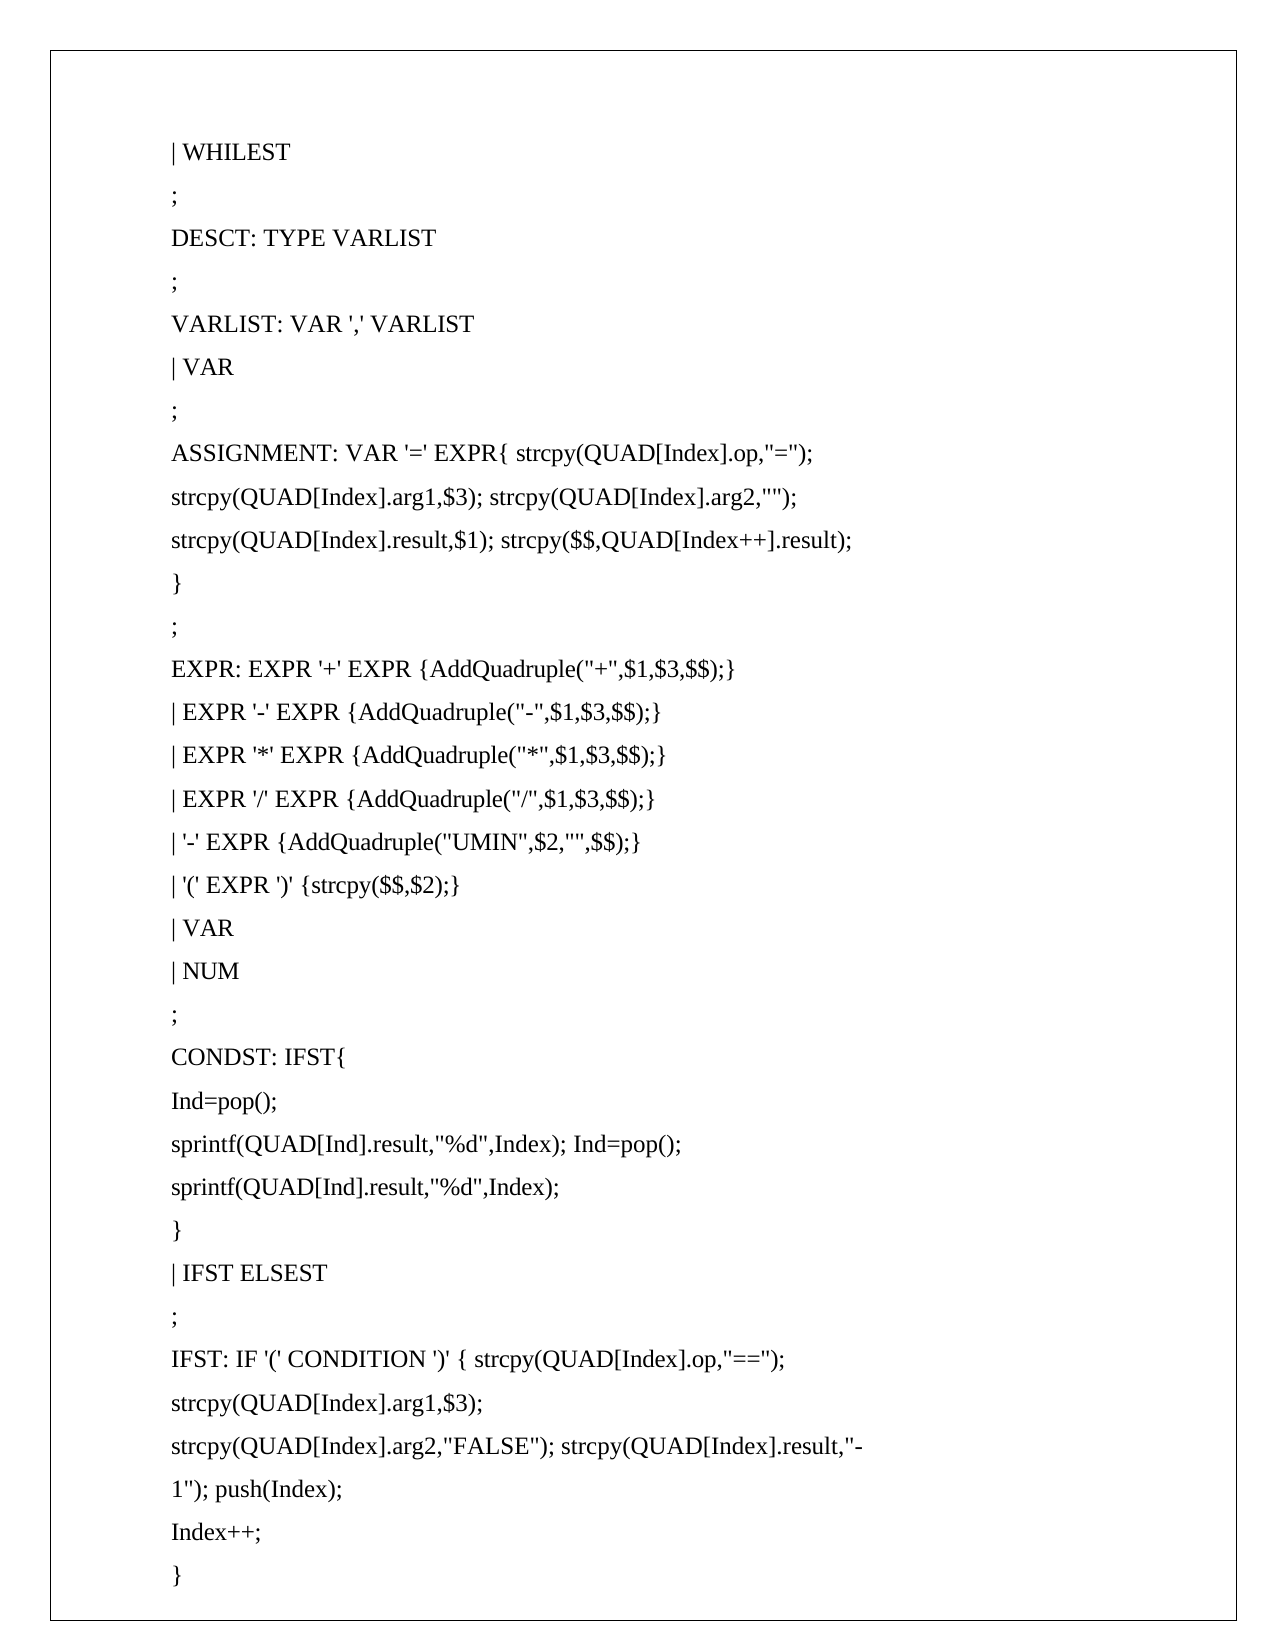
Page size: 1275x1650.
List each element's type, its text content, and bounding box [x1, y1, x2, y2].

text | NUM [171, 956, 1236, 985]
text ; [171, 999, 1236, 1028]
text | WHILEST [171, 137, 1236, 166]
text } [171, 1560, 1236, 1589]
text ; [171, 396, 1236, 424]
text IFST: IF '(' CONDITION ')' { strcpy(QUAD[Index].op,"=="); [171, 1344, 1236, 1373]
text ; [171, 180, 1236, 208]
text sprintf(QUAD[Ind].result,"%d",Index); Ind=pop(); sprintf(QUAD[Ind].result,"%d",Index); [171, 1129, 682, 1201]
text Ind=pop(); [171, 1086, 1236, 1114]
text | EXPR '*' EXPR {AddQuadruple("*",$1,$3,$$);} [171, 741, 1236, 769]
text strcpy(QUAD[Index].arg1,$3); strcpy(QUAD[Index].arg2,"FALSE"); strcpy(QUAD[Index].result,"-1"); push(Index); [171, 1388, 873, 1503]
text ; [171, 1301, 1236, 1330]
text } [171, 1215, 1236, 1244]
text | '(' EXPR ')' {strcpy($$,$2);} [171, 870, 1236, 899]
text VARLIST: VAR ',' VARLIST [171, 309, 1236, 338]
text | IFST ELSEST [171, 1258, 1236, 1287]
text } [171, 568, 1236, 597]
text CONDST: IFST{ [171, 1042, 1236, 1071]
text ; [171, 266, 1236, 295]
text ASSIGNMENT: VAR '=' EXPR{ strcpy(QUAD[Index].op,"="); [171, 438, 1236, 467]
text DESCT: TYPE VARLIST [171, 223, 1236, 252]
text | EXPR '/' EXPR {AddQuadruple("/",$1,$3,$$);} [171, 784, 1236, 812]
text | '-' EXPR {AddQuadruple("UMIN",$2,"",$$);} [171, 827, 1236, 856]
text ; [171, 611, 1236, 640]
text strcpy(QUAD[Index].arg1,$3); strcpy(QUAD[Index].arg2,""); strcpy(QUAD[Index].result,$1); strcpy($$,QUAD[Index++].result); [171, 482, 853, 554]
text | EXPR '-' EXPR {AddQuadruple("-",$1,$3,$$);} [171, 697, 1236, 726]
text EXPR: EXPR '+' EXPR {AddQuadruple("+",$1,$3,$$);} [171, 654, 1236, 683]
text | VAR [171, 352, 1236, 381]
text Index++; [171, 1517, 1236, 1546]
text | VAR [171, 913, 1236, 942]
